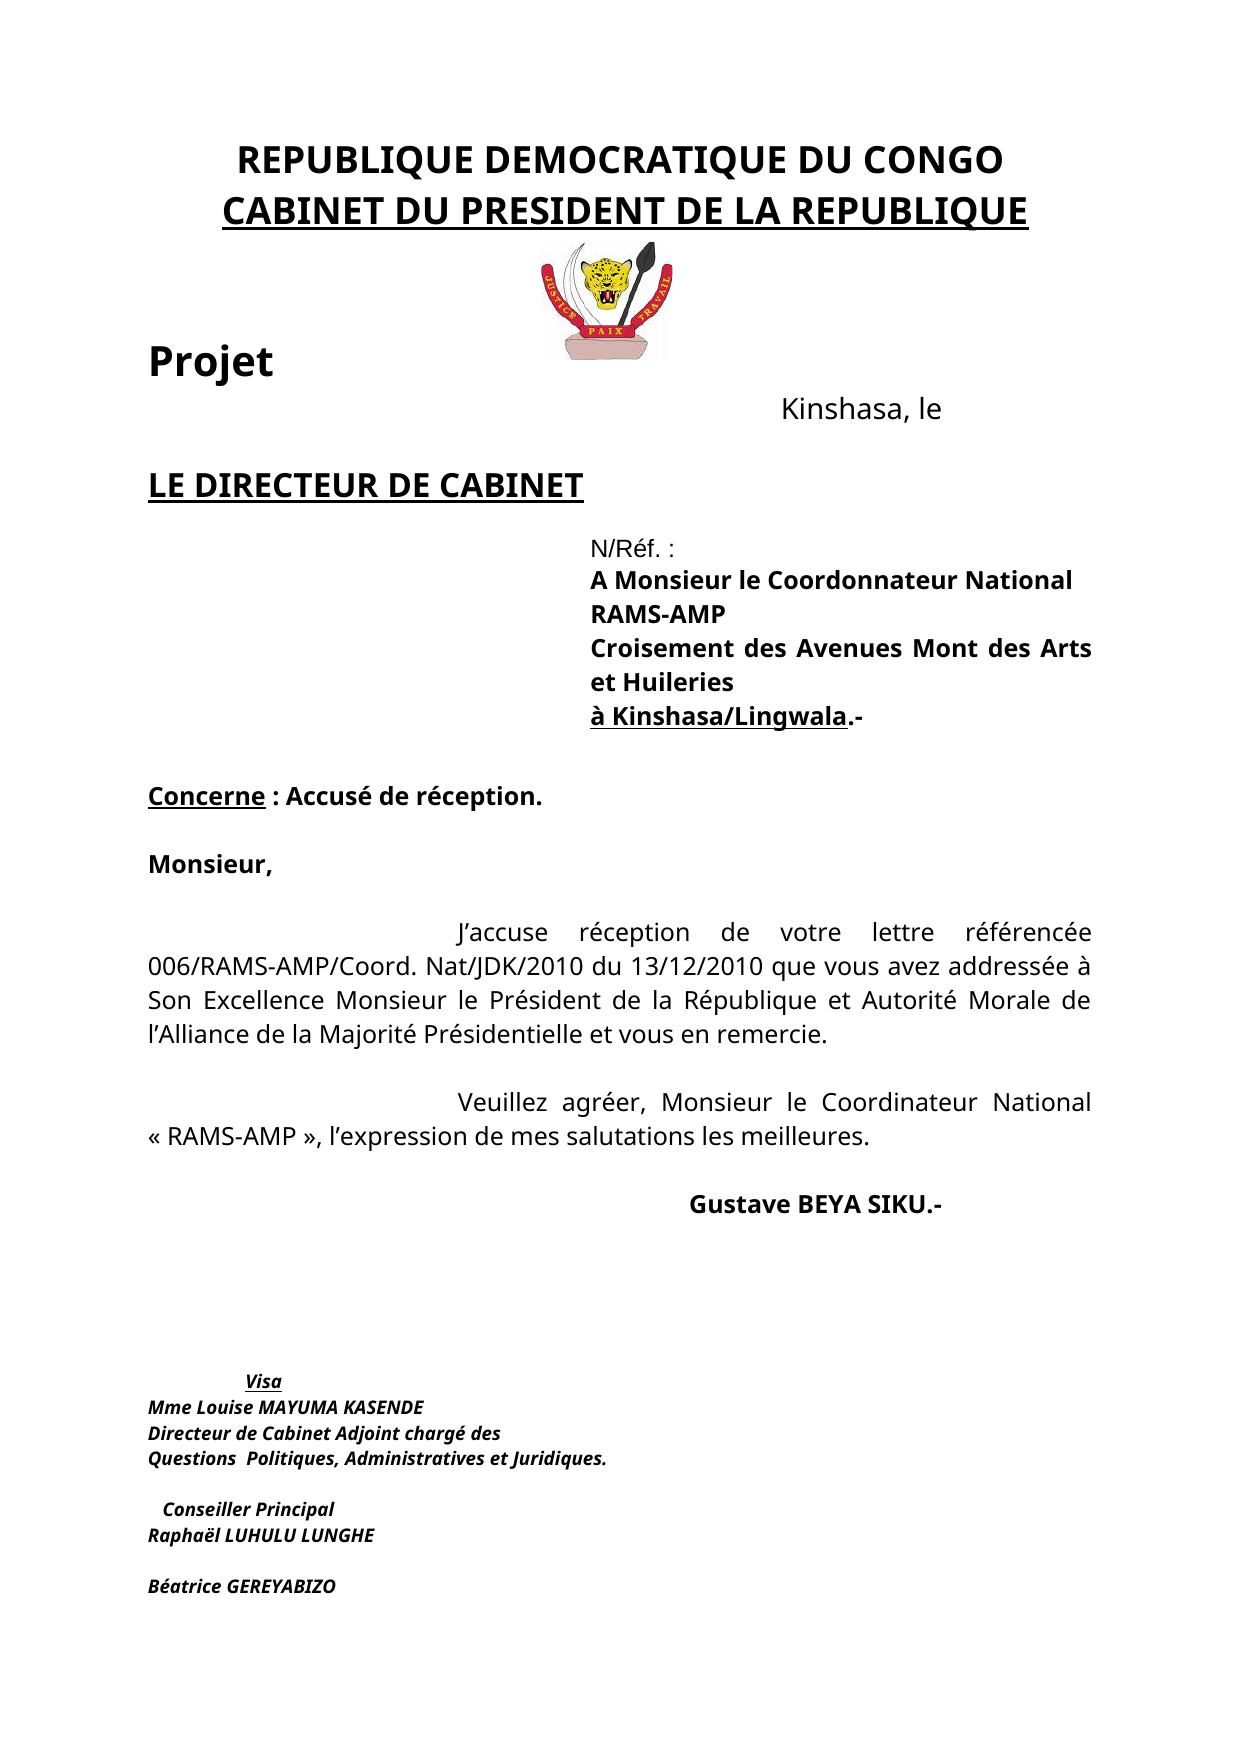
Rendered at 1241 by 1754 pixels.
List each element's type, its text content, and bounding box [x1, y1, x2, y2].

text Raphaël LUHULU LUNGHE [148, 1522, 1093, 1547]
text REPUBLIQUE DEMOCRATIQUE DU CONGO [148, 133, 1093, 184]
text RAMS-AMP [590, 597, 1093, 631]
text CABINET DU PRESIDENT DE [148, 184, 1093, 235]
text Gustave BEYA SIKU.- [148, 1187, 1093, 1221]
text N/Réf. : [148, 534, 1093, 562]
text Conseiller Principal [148, 1496, 1093, 1522]
text Croisement des Avenues Mont des Arts et Huileries [590, 631, 1093, 699]
text Concerne : Accusé de réception. [148, 778, 1093, 812]
text Veuillez agréer, Monsieur le Coordinateur National « RAMS-AMP », l’expression de mes salutations les meilleures. [148, 1085, 1093, 1153]
text LE DIRECTEUR DE CABINET [148, 462, 1093, 507]
picture [541, 242, 673, 331]
text Visa [148, 1369, 1093, 1394]
text Béatrice GEREYABIZO [148, 1573, 1093, 1598]
text Projet [148, 331, 1093, 388]
text Questions Politiques, Administratives et Juridiques. [148, 1445, 1093, 1471]
text J’accuse réception de votre lettre référencée 006/RAMS-AMP/Coord. Nat/JDK/2010 du 13/12/2010 que vous avez addressée à Son Excellence Monsieur le Président de la République et Autorité Morale de l’Alliance de la Majorité Présidentielle et vous en remercie. [148, 914, 1093, 1051]
text Monsieur, [148, 846, 1093, 880]
text à Kinshasa/Lingwala.- [590, 699, 1093, 733]
text Directeur de Cabinet Adjoint chargé des [148, 1420, 1093, 1445]
text Mme Louise MAYUMA KASENDE [148, 1394, 1093, 1420]
text A Monsieur le Coordonnateur National [590, 562, 1093, 597]
text Kinshasa, le [148, 388, 1093, 428]
